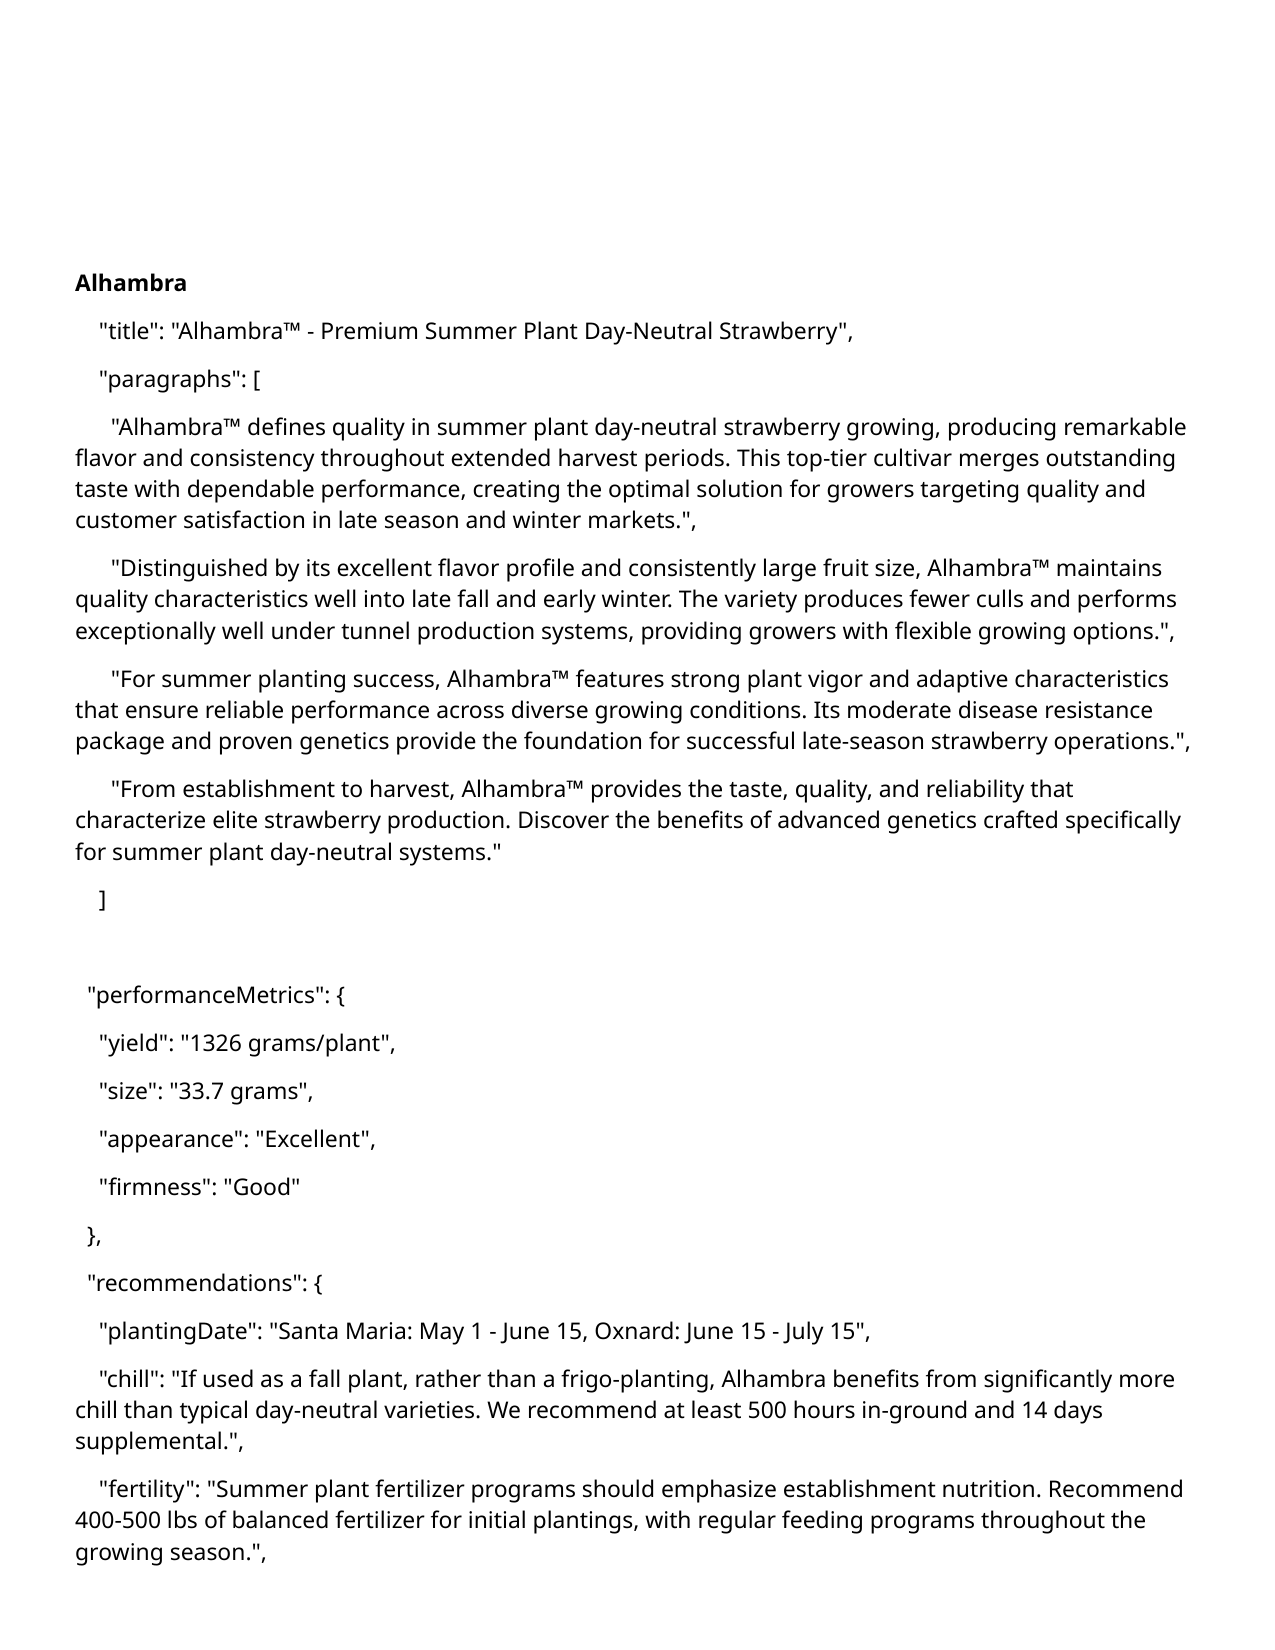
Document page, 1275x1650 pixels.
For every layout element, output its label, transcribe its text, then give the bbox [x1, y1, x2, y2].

text "Alhambra™ defines quality in summer plant day-neutral strawberry growing, producing remarkable flavor and consistency throughout extended harvest periods. This top-tier cultivar merges outstanding taste with dependable performance, creating the optimal solution for growers targeting quality and customer satisfaction in late season and winter markets.", [75, 410, 1200, 535]
text }, [75, 1219, 1200, 1250]
text "From establishment to harvest, Alhambra™ provides the taste, quality, and reliability that characterize elite strawberry production. Discover the benefits of advanced genetics crafted specifically for summer plant day-neutral systems." [75, 773, 1200, 867]
text "Distinguished by its excellent flavor profile and consistently large fruit size, Alhambra™ maintains quality characteristics well into late fall and early winter. The variety produces fewer culls and performs exceptionally well under tunnel production systems, providing growers with flexible growing options.", [75, 552, 1200, 646]
text "appearance": "Excellent", [75, 1123, 1200, 1154]
text "For summer planting success, Alhambra™ features strong plant vigor and adaptive characteristics that ensure reliable performance across diverse growing conditions. Its moderate disease resistance package and proven genetics provide the foundation for successful late-season strawberry operations.", [75, 662, 1200, 756]
text "plantingDate": "Santa Maria: May 1 - June 15, Oxnard: June 15 - July 15", [75, 1314, 1200, 1346]
text ] [75, 883, 1200, 914]
text "chill": "If used as a fall plant, rather than a frigo-planting, Alhambra benefits from significantly more chill than typical day-neutral varieties. We recommend at least 500 hours in-ground and 14 days supplemental.", [75, 1362, 1200, 1456]
text "size": "33.7 grams", [75, 1075, 1200, 1106]
text "fertility": "Summer plant fertilizer programs should emphasize establishment nutrition. Recommend 400-500 lbs of balanced fertilizer for initial plantings, with regular feeding programs throughout the growing season.", [75, 1473, 1200, 1567]
text Alhambra [75, 267, 1200, 298]
text "yield": "1326 grams/plant", [75, 1027, 1200, 1058]
text "paragraphs": [ [75, 362, 1200, 394]
text "firmness": "Good" [75, 1171, 1200, 1202]
text "title": "Alhambra™ - Premium Summer Plant Day-Neutral Strawberry", [75, 314, 1200, 346]
text "recommendations": { [75, 1267, 1200, 1298]
text "performanceMetrics": { [75, 979, 1200, 1010]
